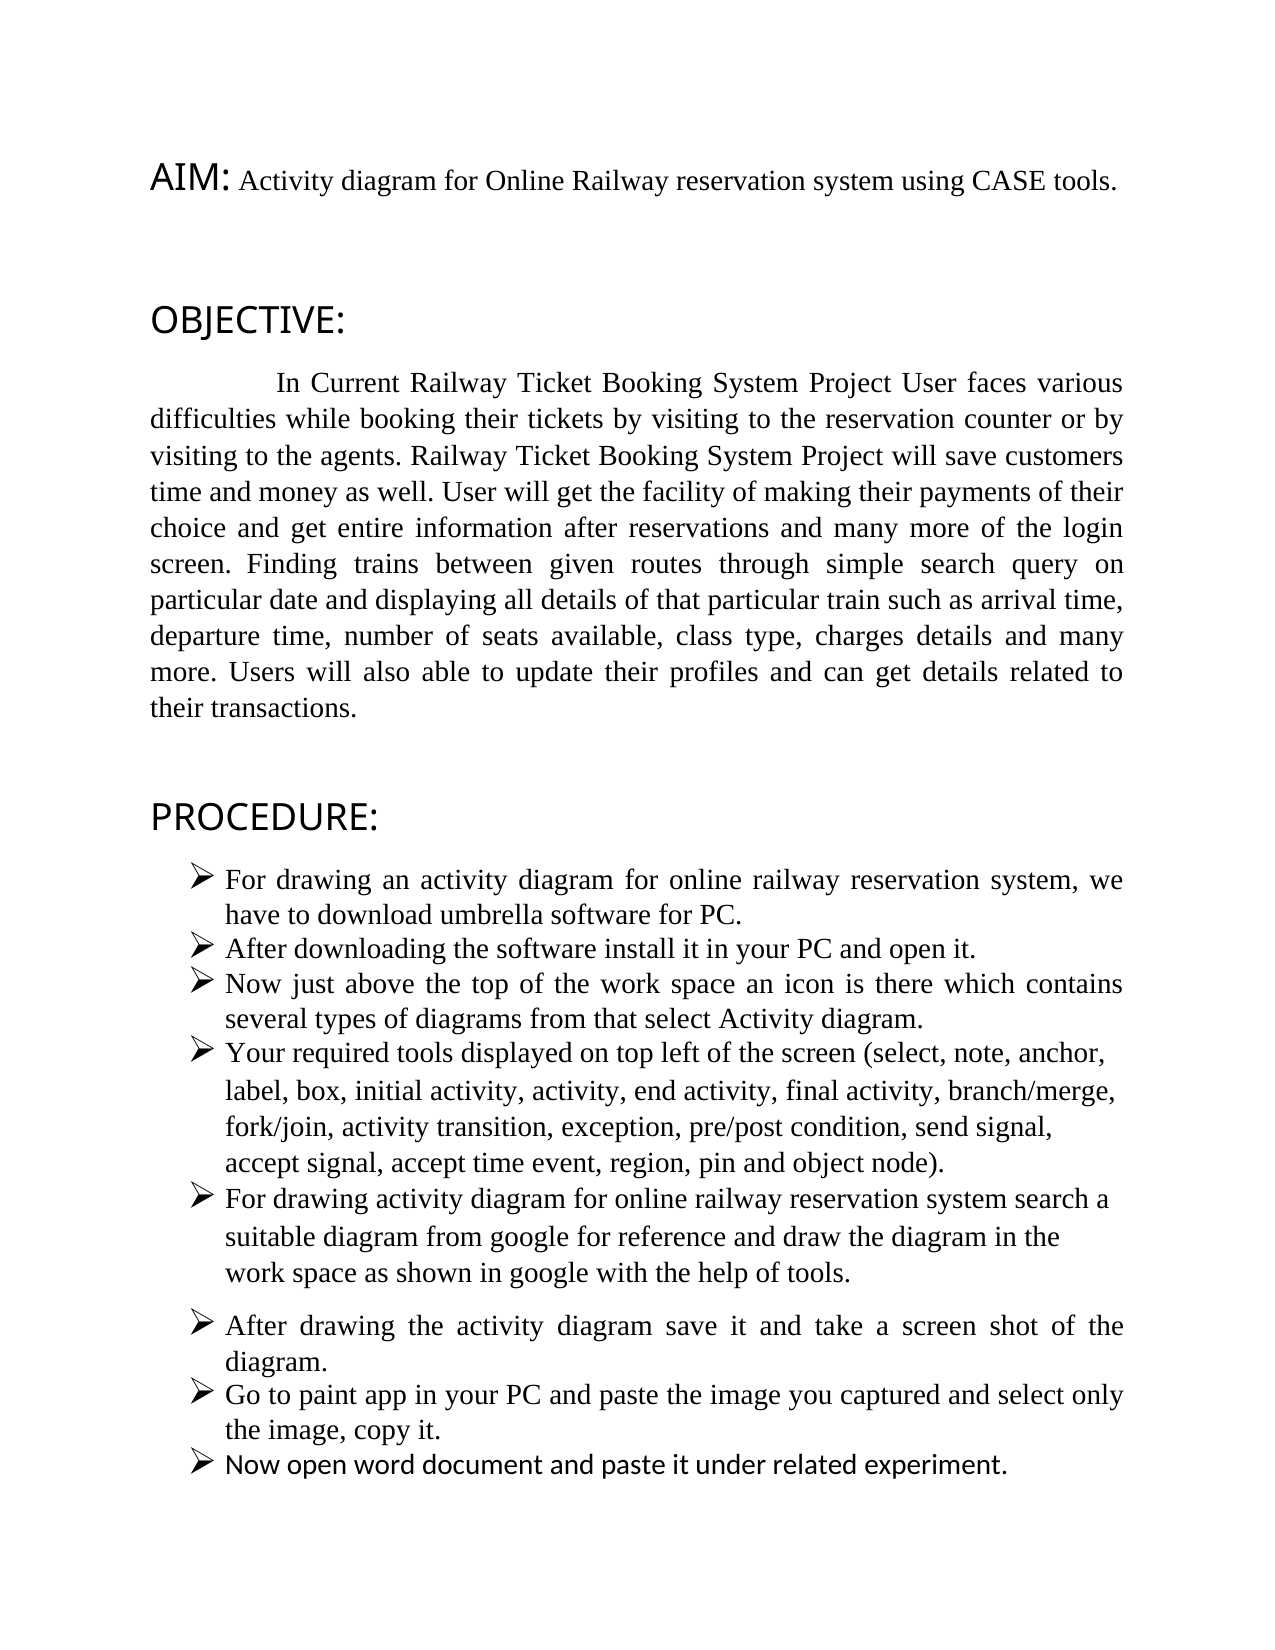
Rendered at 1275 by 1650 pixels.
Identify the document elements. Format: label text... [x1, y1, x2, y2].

list Go to paint app in your PC and paste the image you captured and select only the image, copy it. [187, 1377, 1125, 1446]
list Now just above the top of the work space an icon is there which contains several types of diagrams from that select Activity diagram. [187, 966, 1125, 1035]
list After drawing the activity diagram save it and take a screen shot of the diagram. [187, 1308, 1125, 1377]
list After downloading the software install it in your PC and open it. [187, 931, 1125, 966]
list For drawing activity diagram for online railway reservation system search a suitable diagram from google for reference and draw the diagram in the work space as shown in google with the help of tools. [187, 1181, 1125, 1289]
list Now open word document and paste it under related experiment. [187, 1446, 1125, 1482]
list Your required tools displayed on top left of the screen (select, note, anchor, label, box, initial activity, activity, end activity, final activity, branch/merge, fork/join, activity transition, exception, pre/post condition, send signal, accept signal, accept time event, region, pin and object node). [187, 1035, 1125, 1179]
text In Current Railway Ticket Booking System Project User faces various difficulties while booking their tickets by visiting to the reservation counter or by visiting to the agents. Railway Ticket Booking System Project will save customers time and money as well. User will get the facility of making their payments of their choice and get entire information after reservations and many more of the login screen. Finding trains between given routes through simple search query on particular date and displaying all details of that particular train such as arrival time, departure time, number of seats available, class type, charges details and many more. Users will also able to update their profiles and can get details related to their transactions. [150, 365, 1125, 724]
list For drawing an activity diagram for online railway reservation system, we have to download umbrella software for PC. [187, 862, 1125, 931]
text PROCEDURE: [150, 790, 1125, 841]
text AIM: Activity diagram for Online Railway reservation system using CASE tools. [150, 150, 1125, 201]
text OBJECTIVE: [150, 293, 1125, 344]
